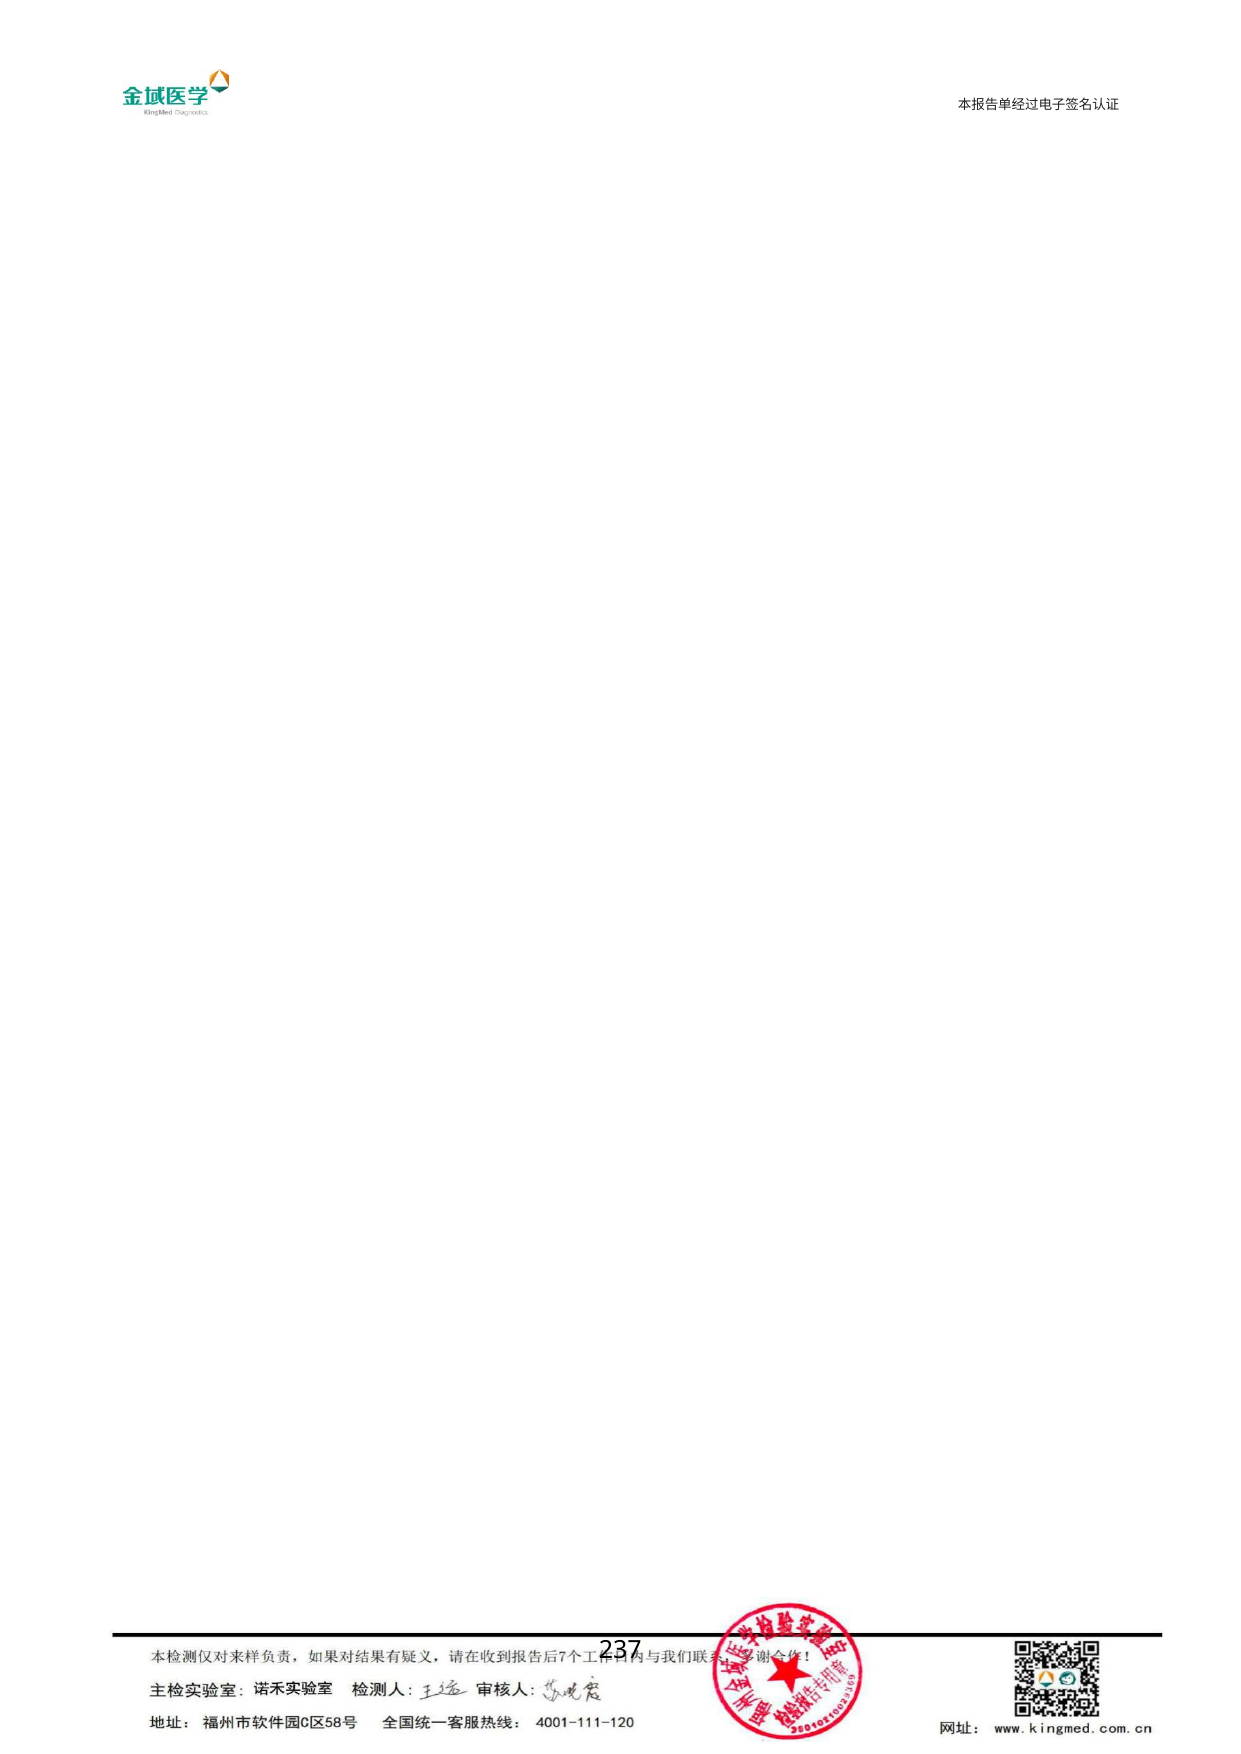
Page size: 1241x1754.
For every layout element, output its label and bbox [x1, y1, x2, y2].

picture [108, 1597, 1164, 1742]
picture [122, 69, 230, 116]
